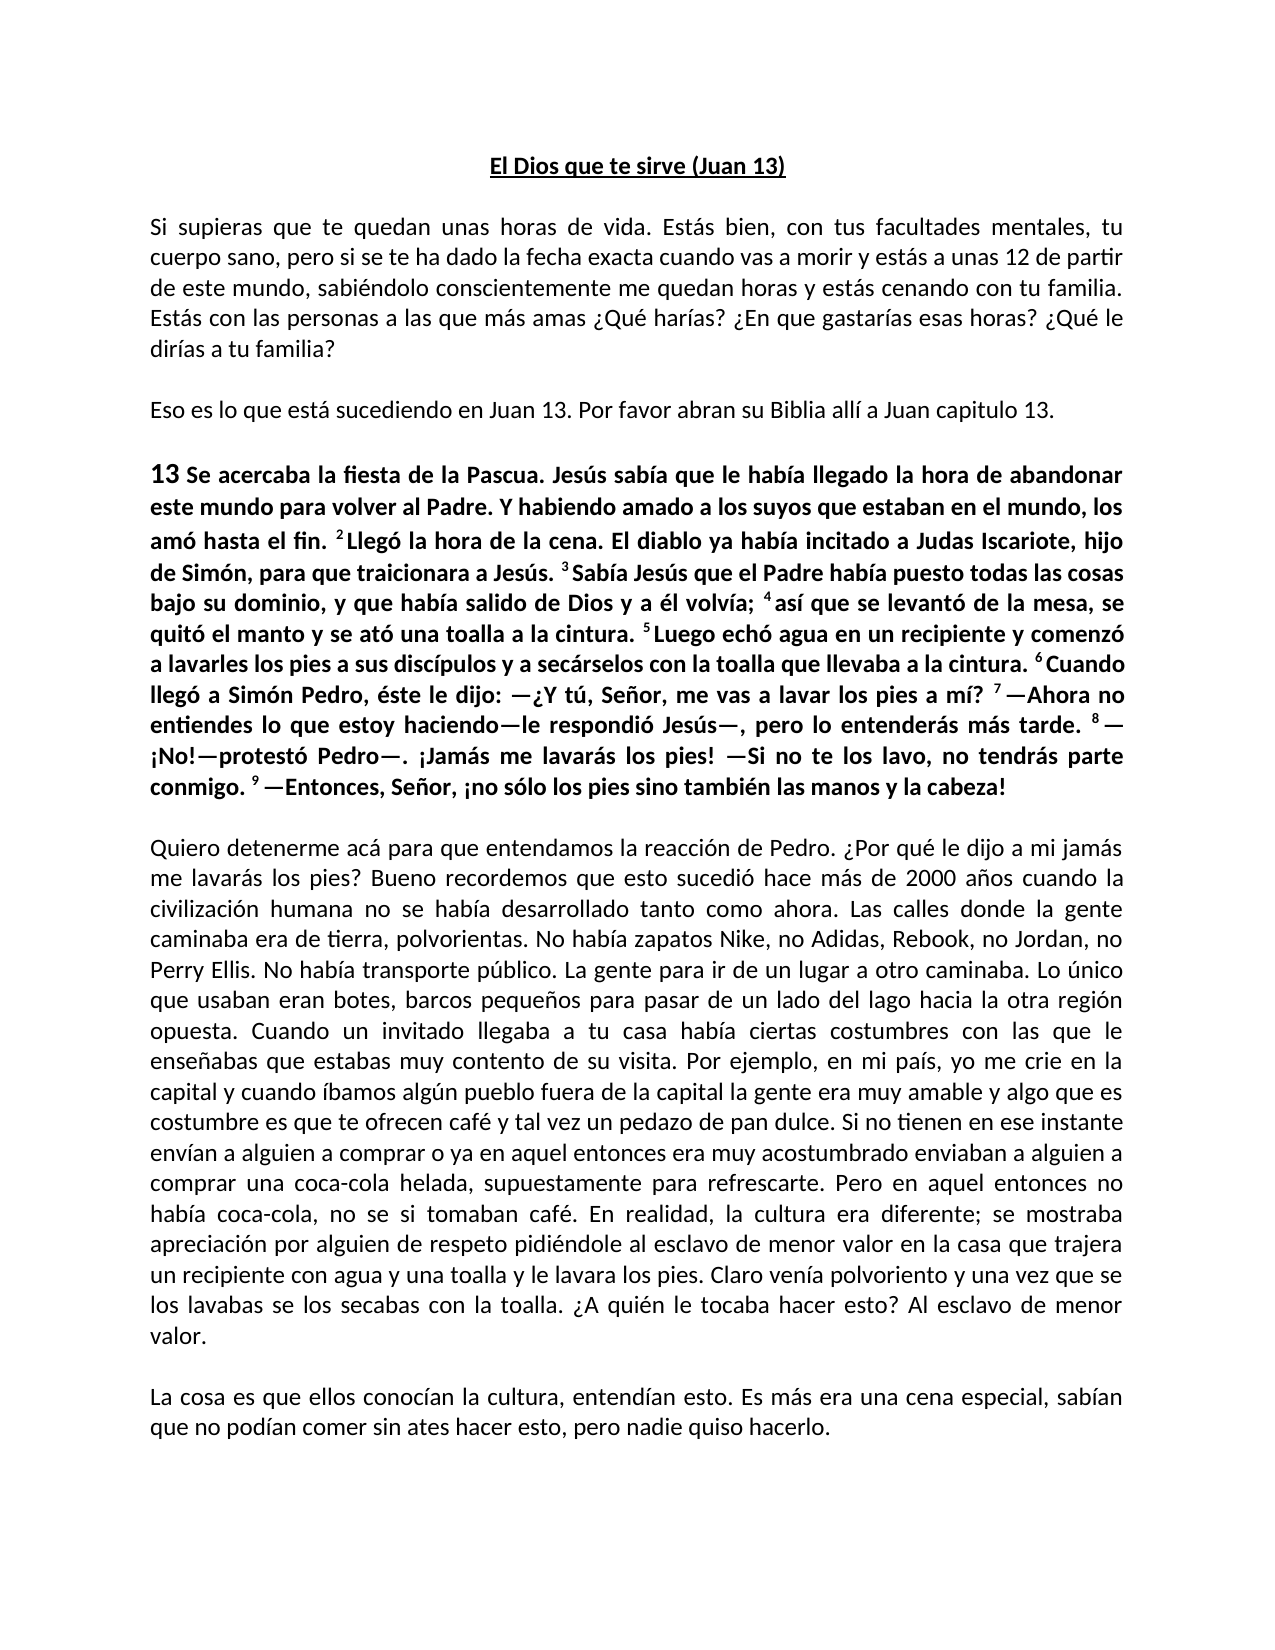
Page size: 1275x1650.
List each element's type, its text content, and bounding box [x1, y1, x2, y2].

text Eso es lo que está sucediendo en Juan 13. Por favor abran su Biblia allí a Juan capitulo 13. [150, 394, 1125, 425]
text Quiero detenerme acá para que entendamos la reacción de Pedro. ¿Por qué le dijo a mi jamás me lavarás los pies? Bueno recordemos que esto sucedió hace más de 2000 años cuando la civilización humana no se había desarrollado tanto como ahora. Las calles donde la gente caminaba era de tierra, polvorientas. No había zapatos Nike, no Adidas, Rebook, no Jordan, no Perry Ellis. No había transporte público. La gente para ir de un lugar a otro caminaba. Lo único que usaban eran botes, barcos pequeños para pasar de un lado del lago hacia la otra región opuesta. Cuando un invitado llegaba a tu casa había ciertas costumbres con las que le enseñabas que estabas muy contento de su visita. Por ejemplo, en mi país, yo me crie en la capital y cuando íbamos algún pueblo fuera de la capital la gente era muy amable y algo que es costumbre es que te ofrecen café y tal vez un pedazo de pan dulce. Si no tienen en ese instante envían a alguien a comprar o ya en aquel entonces era muy acostumbrado enviaban a alguien a comprar una coca-cola helada, supuestamente para refrescarte. Pero en aquel entonces no había coca-cola, no se si tomaban café. En realidad, la cultura era diferente; se mostraba apreciación por alguien de respeto pidiéndole al esclavo de menor valor en la casa que trajera un recipiente con agua y una toalla y le lavara los pies. Claro venía polvoriento y una vez que se los lavabas se los secabas con la toalla. ¿A quién le tocaba hacer esto? Al esclavo de menor valor. [150, 832, 1125, 1351]
text El Dios que te sirve (Juan 13) [150, 150, 1125, 181]
text La cosa es que ellos conocían la cultura, entendían esto. Es más era una cena especial, sabían que no podían comer sin ates hacer esto, pero nadie quiso hacerlo. [150, 1381, 1125, 1442]
text Si supieras que te quedan unas horas de vida. Estás bien, con tus facultades mentales, tu cuerpo sano, pero si se te ha dado la fecha exacta cuando vas a morir y estás a unas 12 de partir de este mundo, sabiéndolo conscientemente me quedan horas y estás cenando con tu familia. Estás con las personas a las que más amas ¿Qué harías? ¿En que gastarías esas horas? ¿Qué le dirías a tu familia? [150, 211, 1125, 364]
text 13 Se acercaba la fiesta de la Pascua. Jesús sabía que le había llegado la hora de abandonar este mundo para volver al Padre. Y habiendo amado a los suyos que estaban en el mundo, los amó hasta el fin. 2 Llegó la hora de la cena. El diablo ya había incitado a Judas Iscariote, hijo de Simón, para que traicionara a Jesús. 3 Sabía Jesús que el Padre había puesto todas las cosas bajo su dominio, y que había salido de Dios y a él volvía; 4 así que se levantó de la mesa, se quitó el manto y se ató una toalla a la cintura. 5 Luego echó agua en un recipiente y comenzó a lavarles los pies a sus discípulos y a secárselos con la toalla que llevaba a la cintura. 6 Cuando llegó a Simón Pedro, éste le dijo: —¿Y tú, Señor, me vas a lavar los pies a mí? 7 —Ahora no entiendes lo que estoy haciendo—le respondió Jesús—, pero lo entenderás más tarde. 8 —¡No!—protestó Pedro—. ¡Jamás me lavarás los pies! —Si no te los lavo, no tendrás parte conmigo. 9 —Entonces, Señor, ¡no sólo los pies sino también las manos y la cabeza! [150, 455, 1125, 801]
